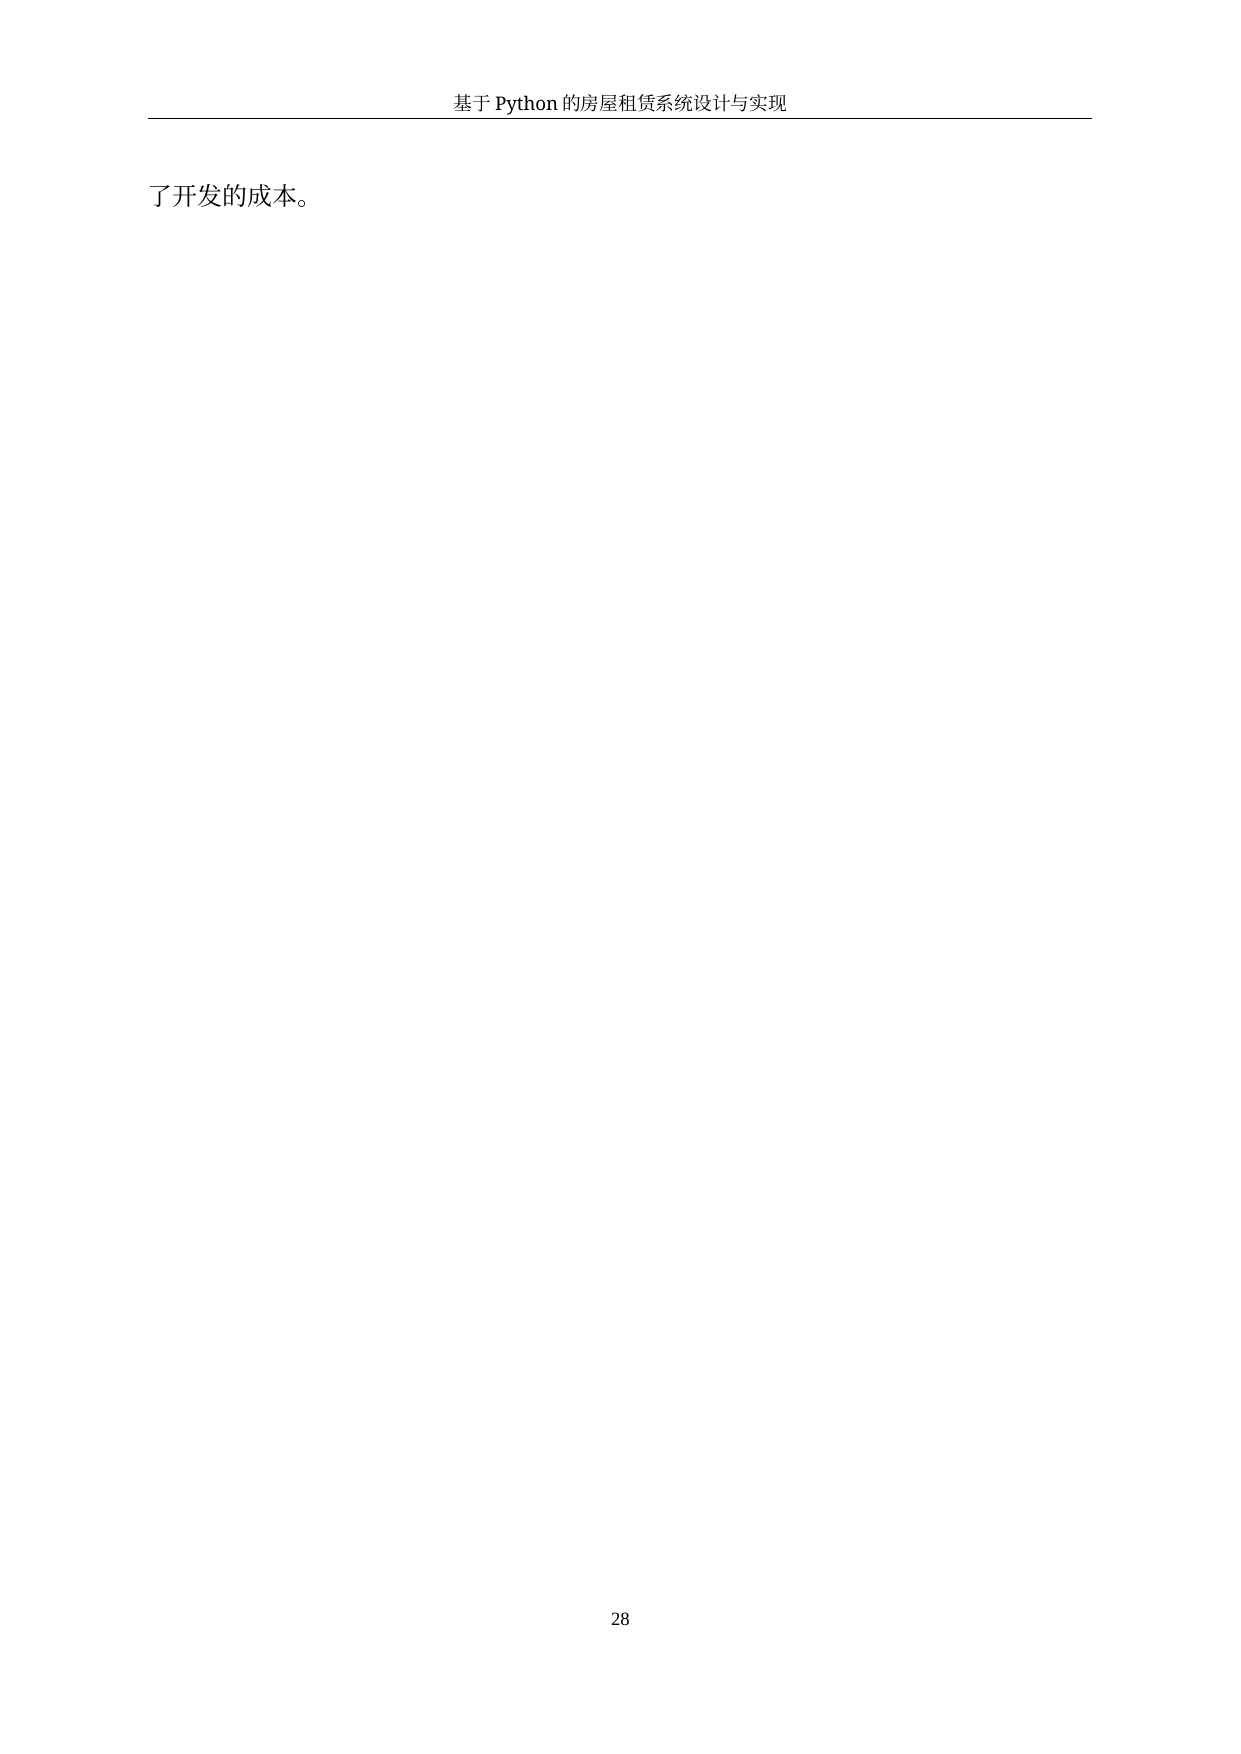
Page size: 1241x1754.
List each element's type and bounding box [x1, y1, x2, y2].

text [148, 162, 1092, 227]
